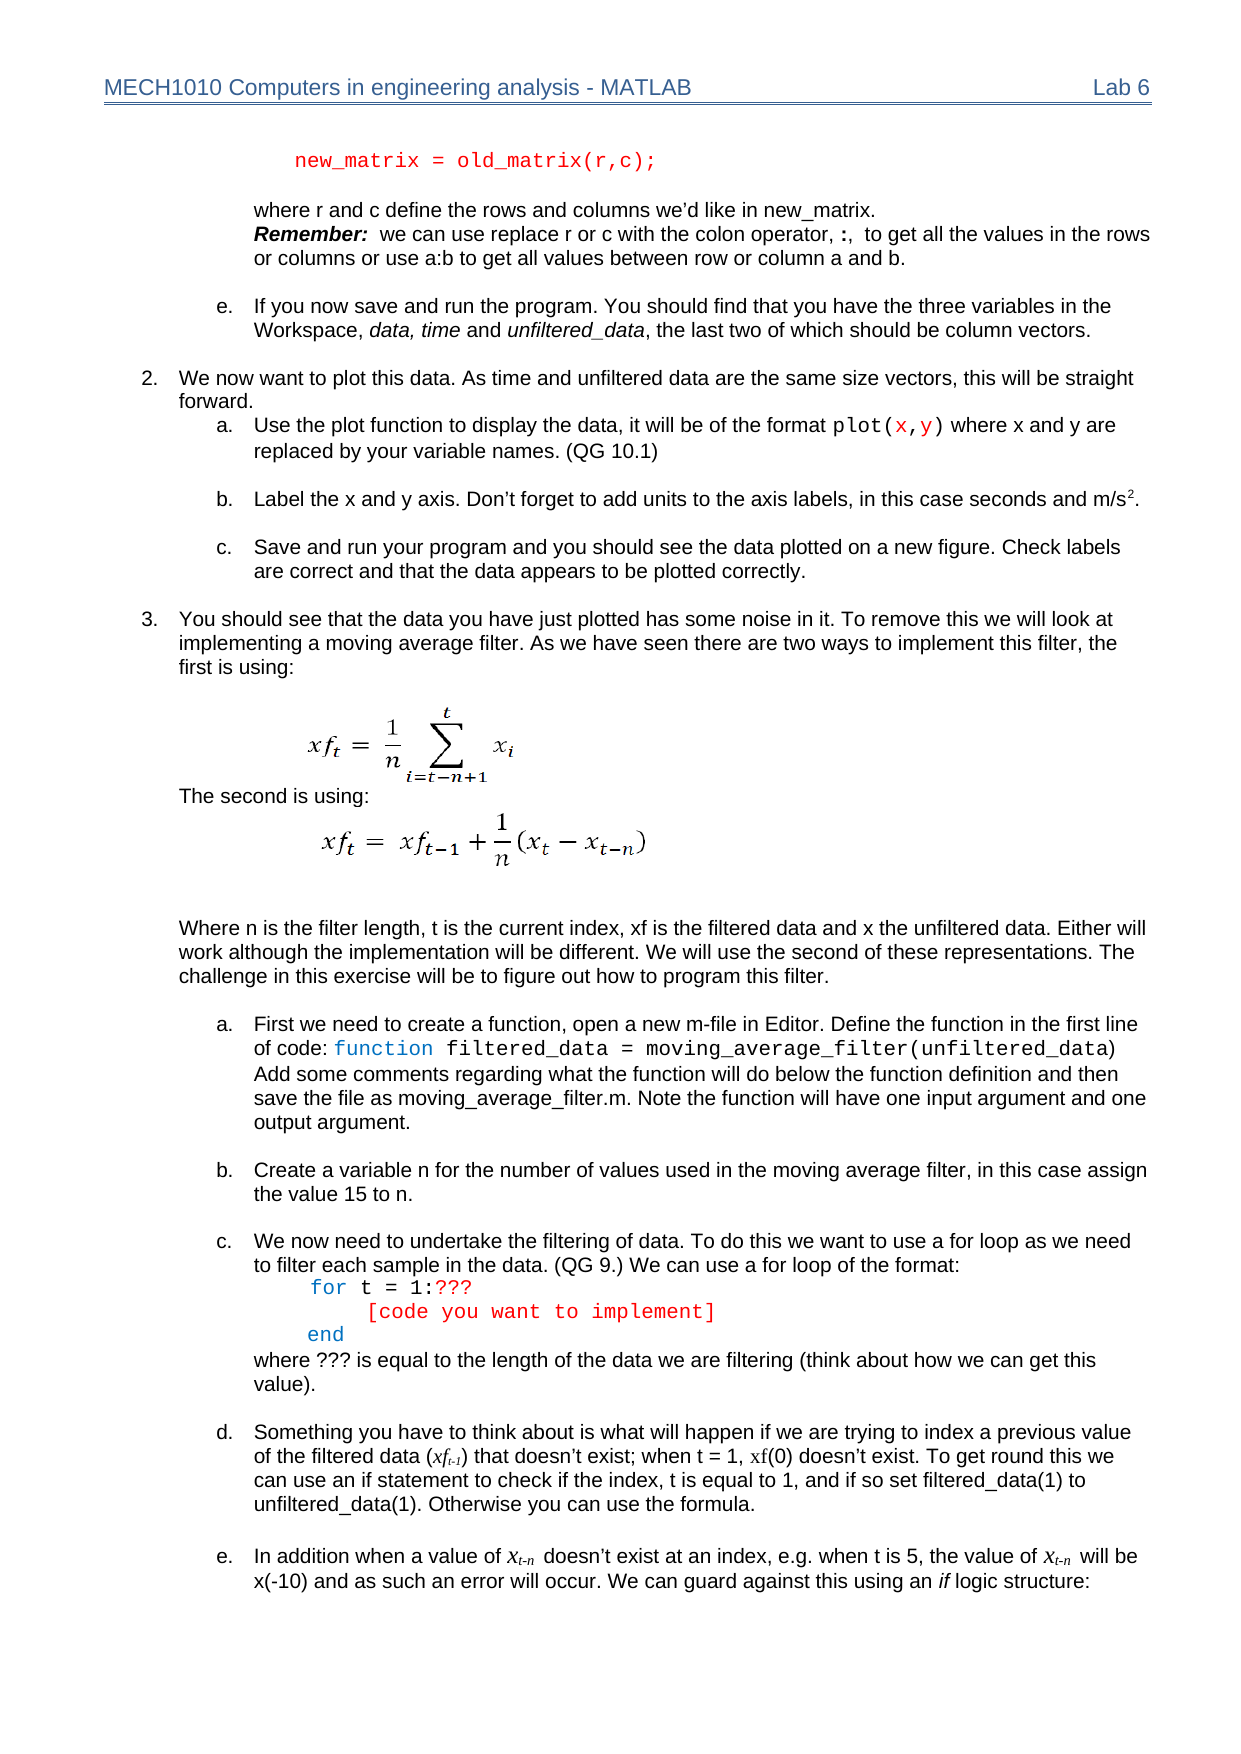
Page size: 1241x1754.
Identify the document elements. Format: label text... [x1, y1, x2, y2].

list Remember: we can use replace r or c with the colon operator, :, to get all the values in the rows or columns or use a:b to get all values between row or column a and b. [253, 222, 1152, 269]
list where r and c define the rows and columns we’d like in new_matrix. [253, 198, 1152, 222]
list Create a variable n for the number of values used in the moving average filter, in this case assign the value 15 to n. [216, 1157, 1152, 1205]
list where ??? is equal to the length of the data we are filtering (think about how we can get this value). [253, 1348, 1152, 1396]
list Use the plot function to display the data, it will be of the format plot(x,y) where x and y are replaced by your variable names. (QG 10.1) [216, 413, 1152, 463]
list If you now save and run the program. You should find that you have the three variables in the Workspace, data, time and unfiltered_data, the last two of which should be column vectors. [216, 293, 1152, 341]
list We now want to plot this data. As time and unfiltered data are the same size vectors, this will be straight forward. [141, 365, 1152, 413]
list First we need to create a function, open a new m-file in Editor. Define the function in the first line of code: function filtered_data = moving_average_filter(unfiltered_data) [216, 1012, 1152, 1062]
list Label the x and y axis. Don’t forget to add units to the axis labels, in this case seconds and m/s2. [216, 487, 1152, 511]
text for t = 1:??? [310, 1277, 1152, 1301]
list Save and run your program and you should see the data plotted on a new figure. Check labels are correct and that the data appears to be plotted correctly. [216, 535, 1152, 583]
text [code you want to implement] [366, 1301, 1152, 1324]
picture [294, 702, 519, 784]
list You should see that the data you have just plotted has some noise in it. To remove this we will look at implementing a moving average filter. As we have seen there are two ways to implement this filter, the first is using: [141, 607, 1152, 679]
list Add some comments regarding what the function will do below the function definition and then save the file as moving_average_filter.m. Note the function will have one input argument and one output argument. [253, 1062, 1152, 1133]
list We now need to undertake the filtering of data. To do this we want to use a for loop as we need to filter each sample in the data. (QG 9.) We can use a for loop of the format: [216, 1229, 1152, 1277]
text Where n is the filter length, t is the current index, xf is the filtered data and x the unfiltered data. Either will work although the implementation will be different. We will use the second of these representations. The challenge in this exercise will be to figure out how to program this filter. [178, 916, 1152, 988]
text The second is using: [178, 783, 1152, 807]
list Something you have to think about is what will happen if we are trying to index a previous value of the filtered data (xft-1) that doesn’t exist; when t = 1, xf(0) doesn’t exist. To get round this we can use an if statement to check if the index, t is equal to 1, and if so set filtered_data(1) to unfiltered_data(1). Otherwise you can use the formula. [216, 1420, 1152, 1516]
list new_matrix = old_matrix(r,c); [253, 150, 1152, 174]
picture [294, 807, 650, 868]
text end [178, 1324, 1152, 1348]
list In addition when a value of xt-n doesn’t exist at an index, e.g. when t is 5, the value of xt-n will be x(-10) and as such an error will occur. We can guard against this using an if logic structure: [216, 1540, 1152, 1593]
